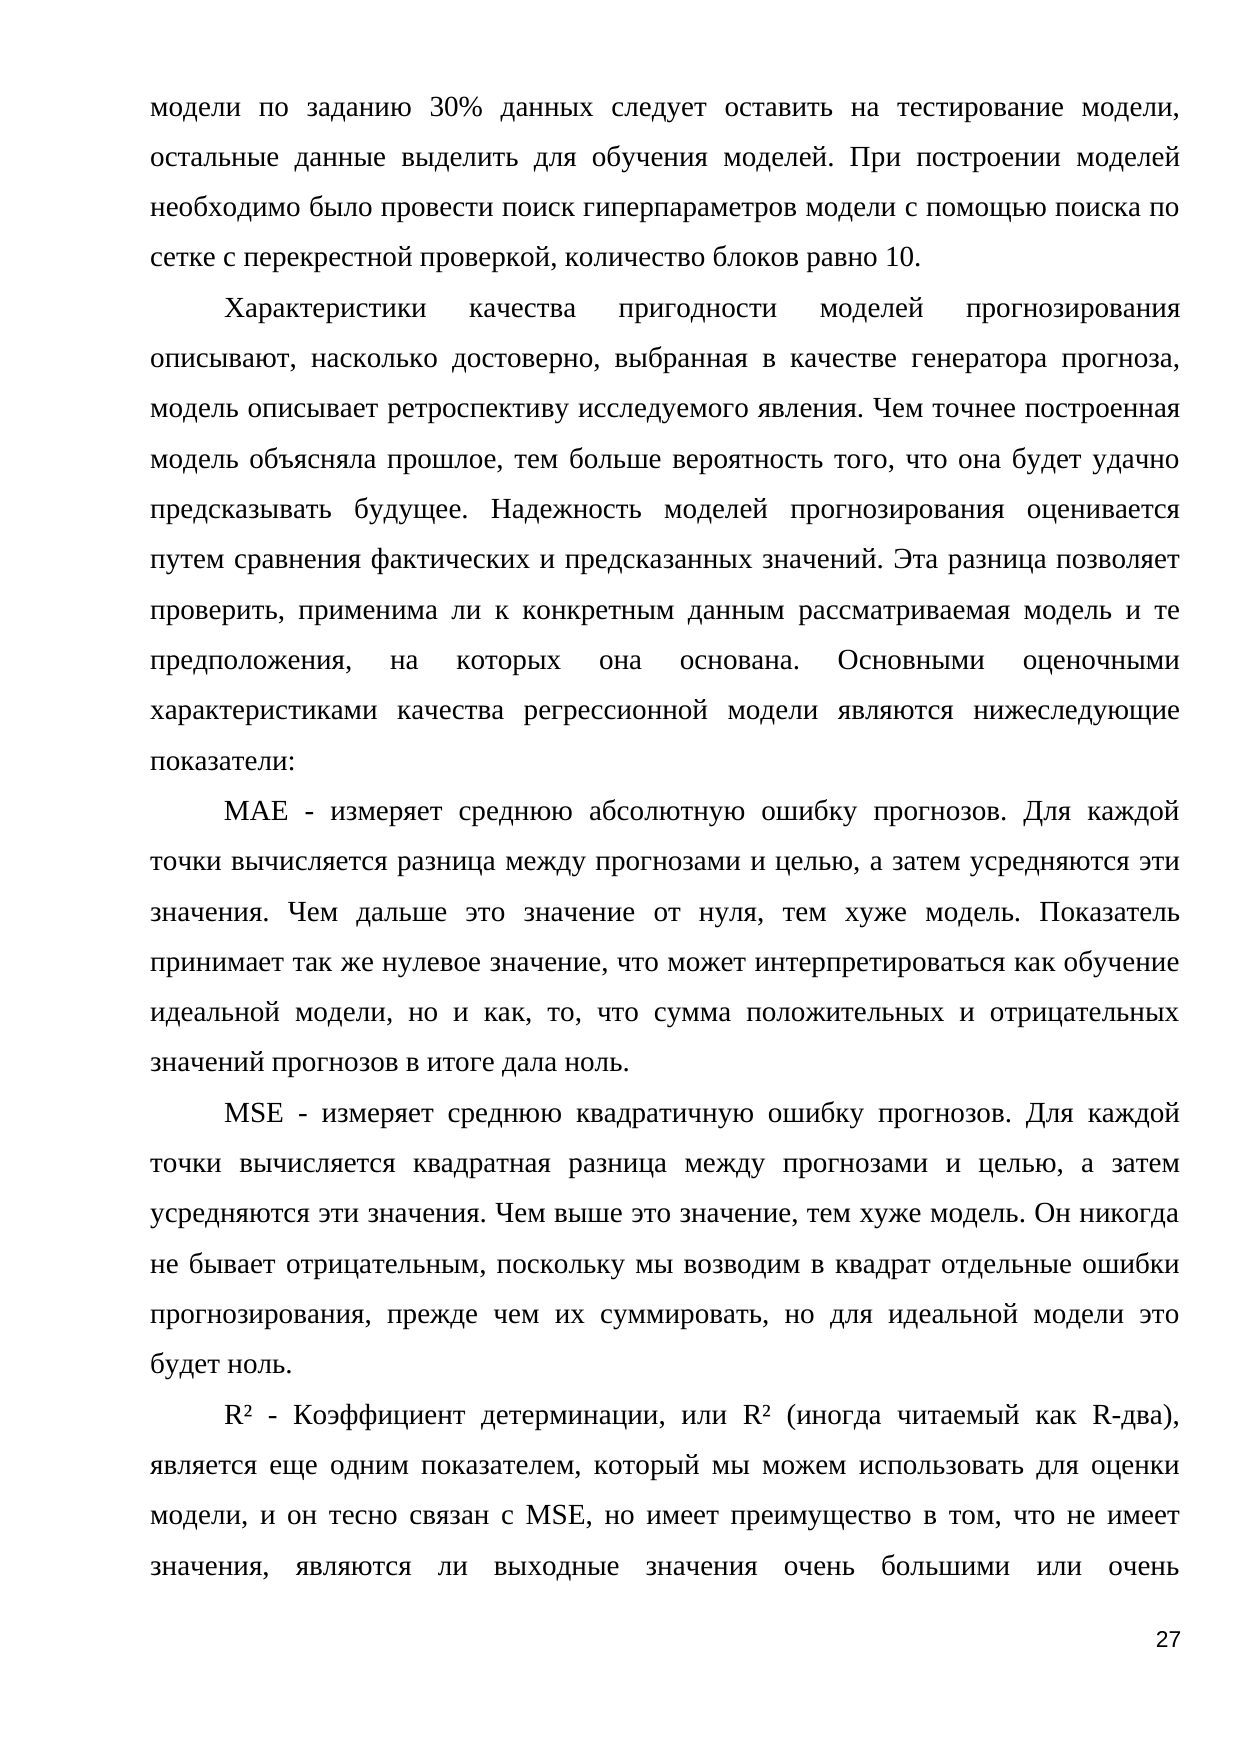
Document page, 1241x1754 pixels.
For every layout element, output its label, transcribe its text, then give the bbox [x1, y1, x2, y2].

text MAE - измеряет среднюю абсолютную ошибку прогнозов. Для каждой точки вычисляется разница между прогнозами и целью, а затем усредняются эти значения. Чем дальше это значение от нуля, тем хуже модель. Показатель принимает так же нулевое значение, что может интерпретироваться как обучение идеальной модели, но и как, то, что сумма положительных и отрицательных значений прогнозов в итоге дала ноль. [150, 793, 1181, 1078]
text MSE - измеряет среднюю квадратичную ошибку прогнозов. Для каждой точки вычисляется квадратная разница между прогнозами и целью, а затем усредняются эти значения. Чем выше это значение, тем хуже модель. Он никогда не бывает отрицательным, поскольку мы возводим в квадрат отдельные ошибки прогнозирования, прежде чем их суммировать, но для идеальной модели это будет ноль. [150, 1095, 1181, 1380]
text Характеристики качества пригодности моделей прогнозирования описывают, насколько достоверно, выбранная в качестве генератора прогноза, модель описывает ретроспективу исследуемого явления. Чем точнее построенная модель объясняла прошлое, тем больше вероятность того, что она будет удачно предсказывать будущее. Надежность моделей прогнозирования оценивается путем сравнения фактических и предсказанных значений. Эта разница позволяет проверить, применима ли к конкретным данным рассматриваемая модель и те предположения, на которых она основана. Основными оценочными характеристиками качества регрессионной модели являются нижеследующие показатели: [150, 290, 1181, 776]
